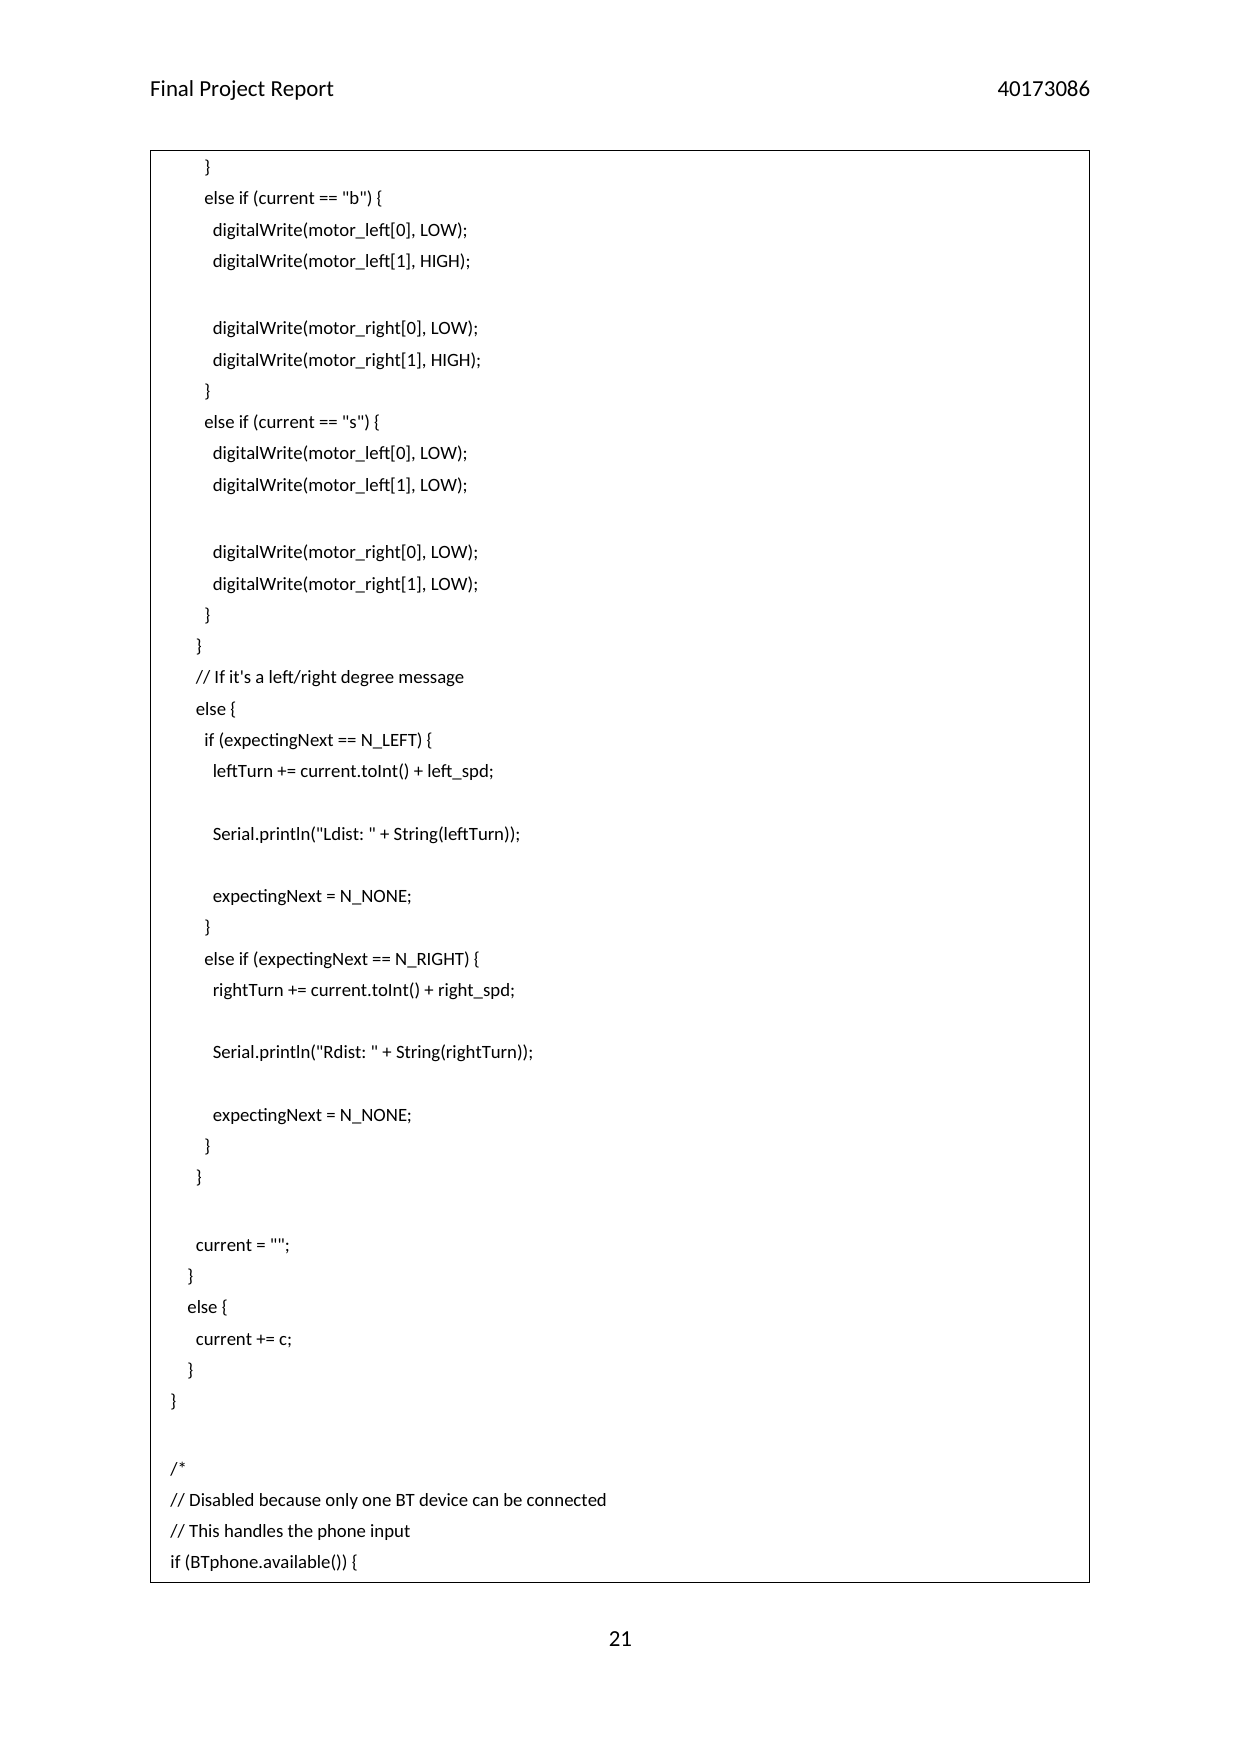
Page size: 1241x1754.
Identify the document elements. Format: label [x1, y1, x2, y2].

table_cell [151, 151, 1089, 1582]
